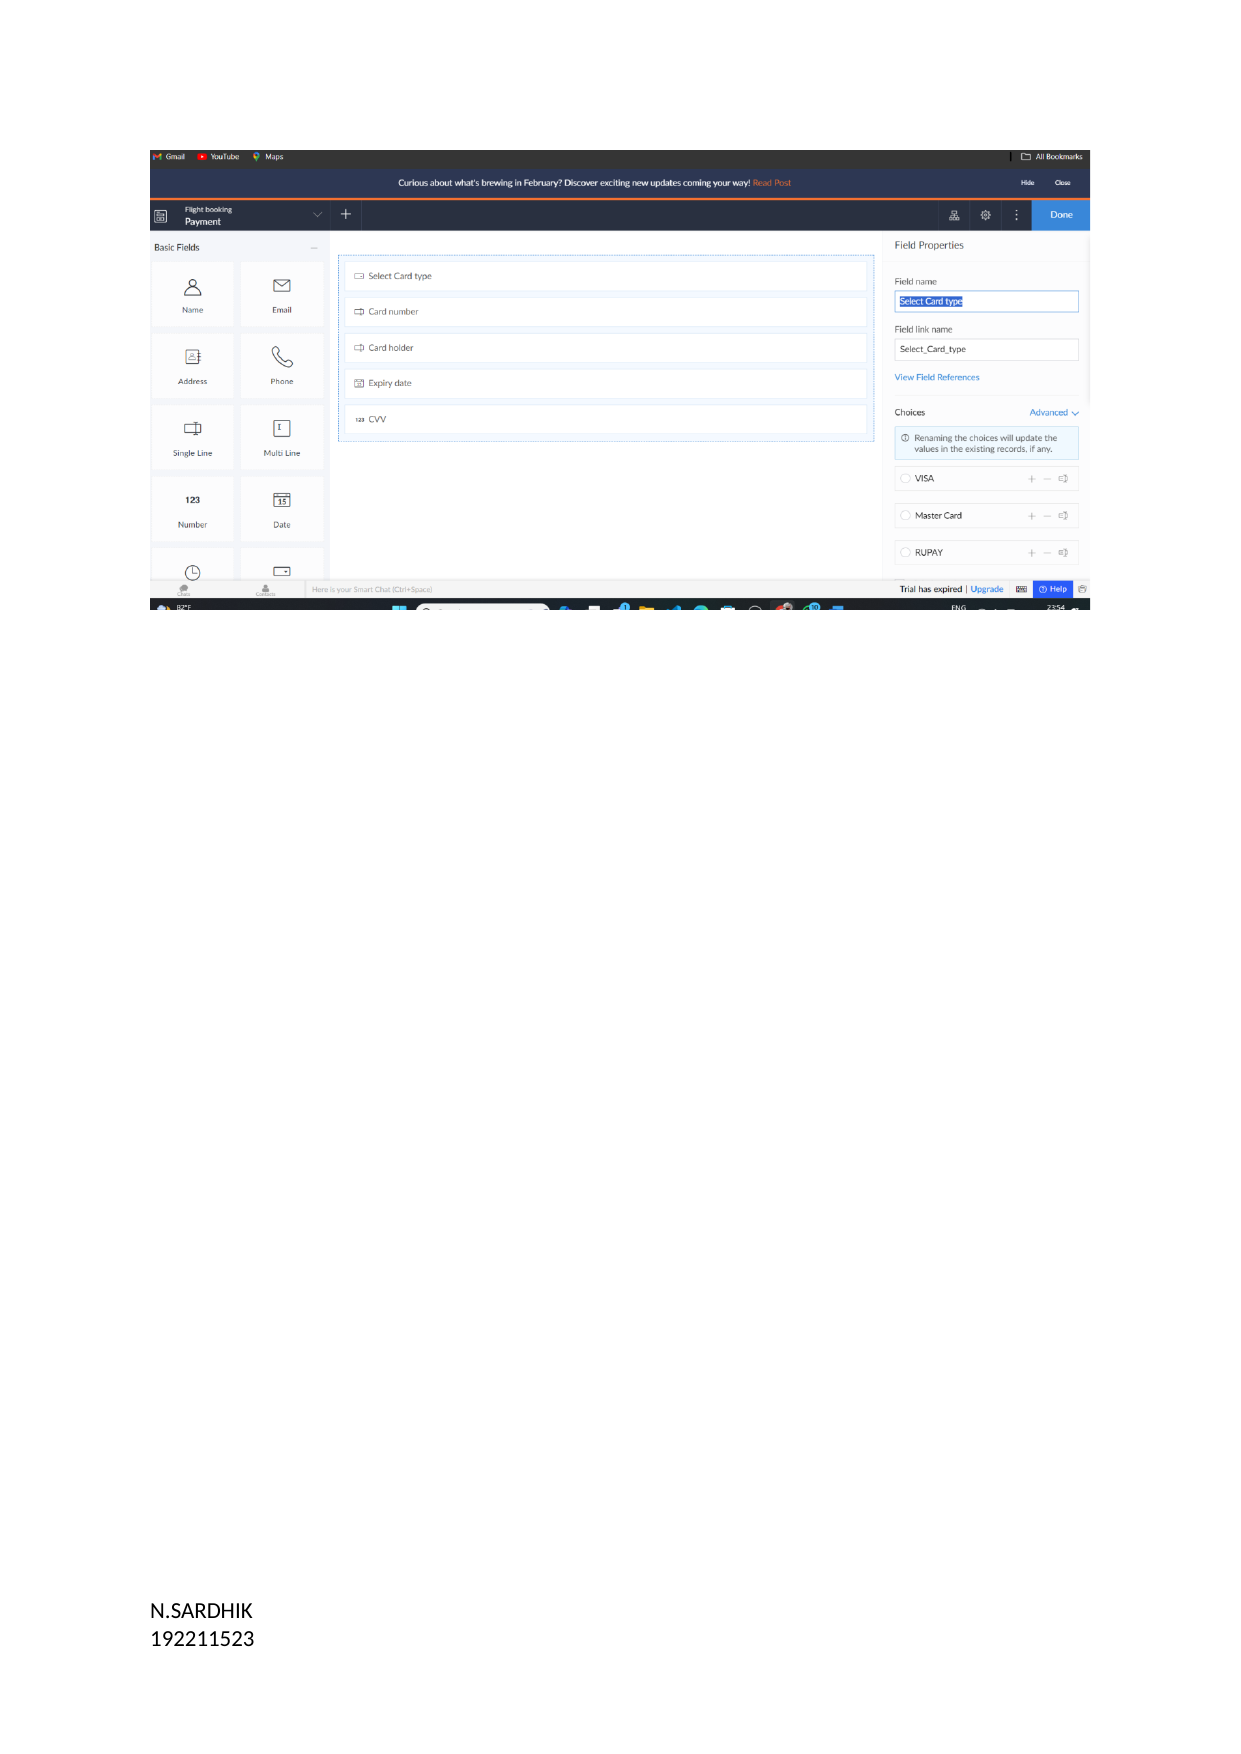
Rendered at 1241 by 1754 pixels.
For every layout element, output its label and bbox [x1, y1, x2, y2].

picture [150, 150, 1091, 610]
